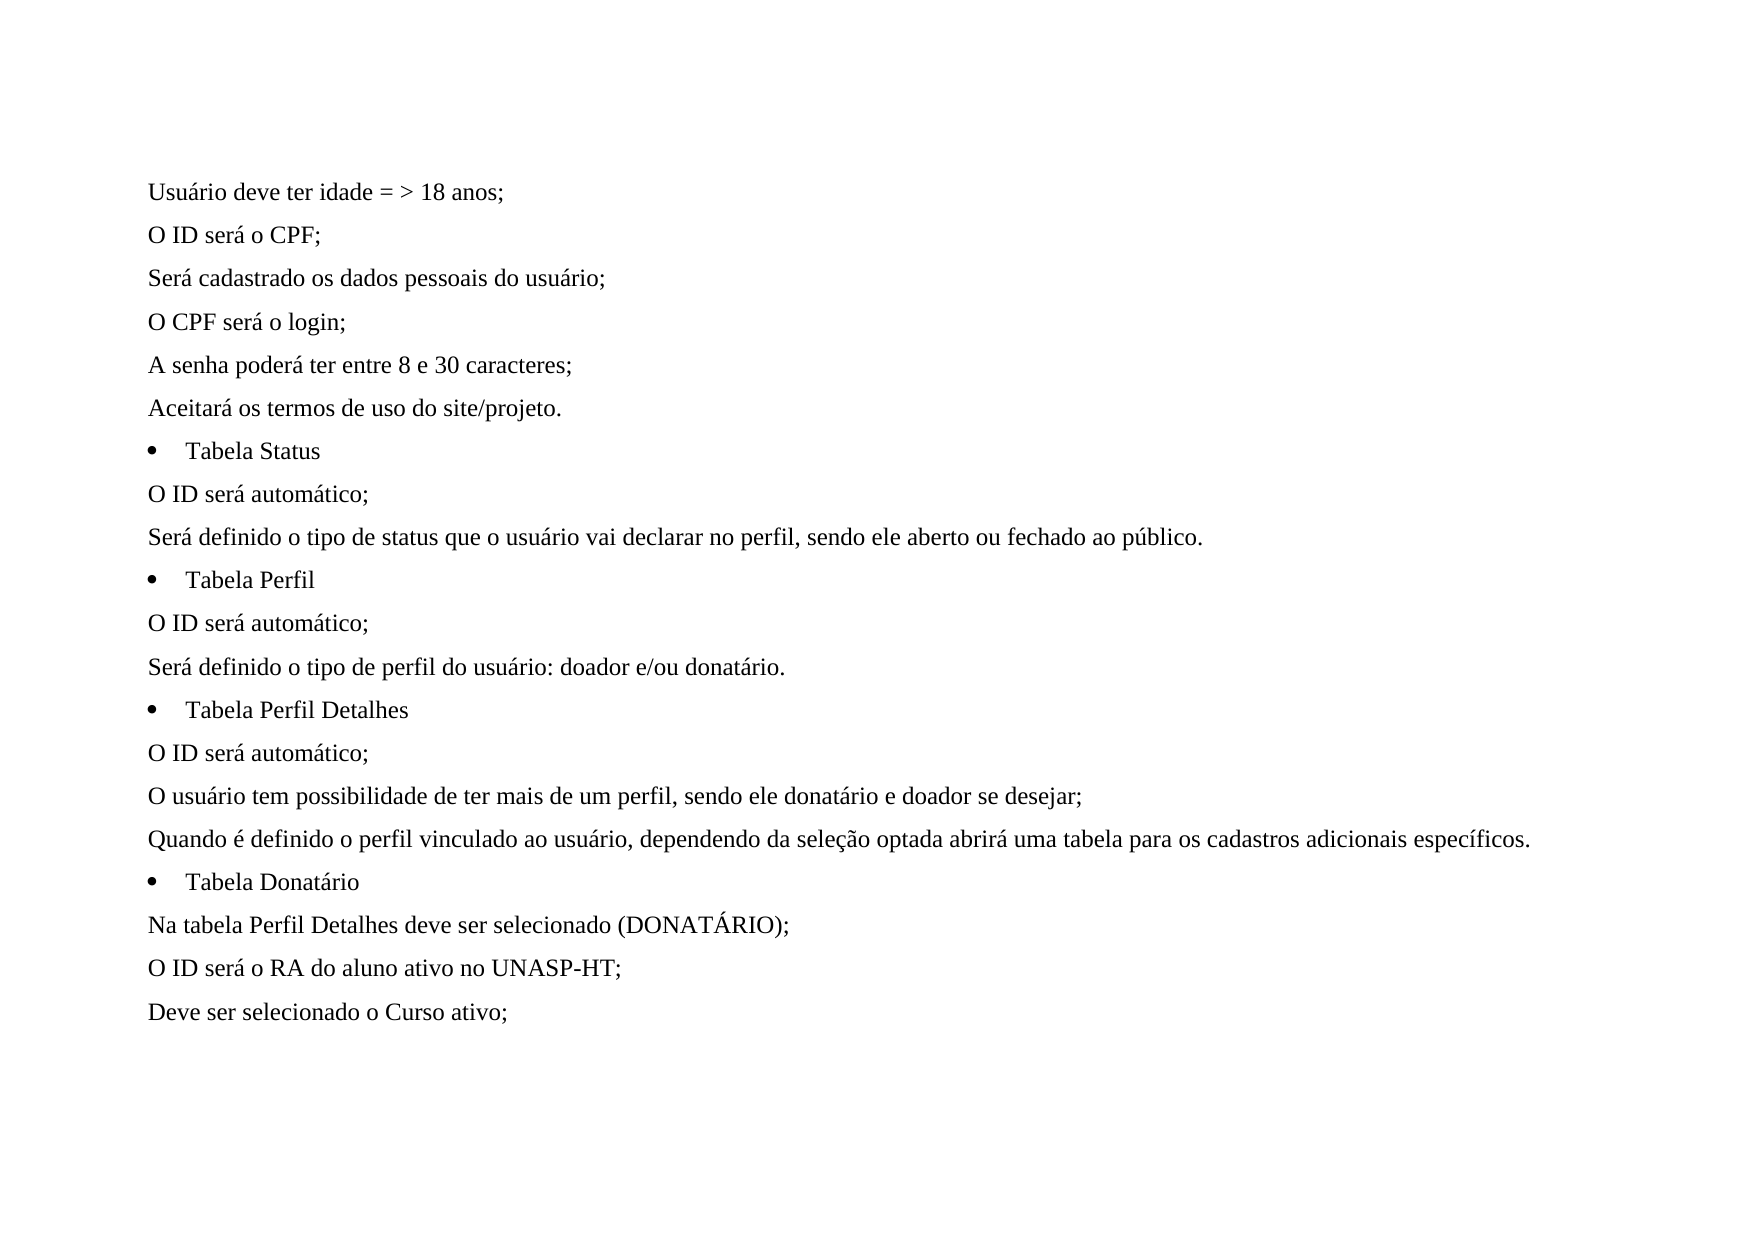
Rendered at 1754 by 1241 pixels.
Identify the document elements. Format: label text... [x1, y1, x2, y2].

list Tabela Donatário [148, 867, 1606, 896]
list Tabela Status [148, 436, 1606, 465]
text O ID será o CPF; [148, 220, 1606, 249]
text Aceitará os termos de uso do site/projeto. [148, 393, 1606, 422]
text Usuário deve ter idade = > 18 anos; [148, 177, 1606, 206]
text O usuário tem possibilidade de ter mais de um perfil, sendo ele donatário e doador se desejar; [148, 781, 1606, 810]
text O ID será o RA do aluno ativo no UNASP-HT; [148, 953, 1606, 982]
list Tabela Perfil [148, 565, 1606, 594]
text Será definido o tipo de perfil do usuário: doador e/ou donatário. [148, 652, 1606, 680]
text Será definido o tipo de status que o usuário vai declarar no perfil, sendo ele aberto ou fechado ao público. [148, 522, 1606, 551]
text Deve ser selecionado o Curso ativo; [148, 997, 1606, 1025]
text O ID será automático; [148, 738, 1606, 767]
text Quando é definido o perfil vinculado ao usuário, dependendo da seleção optada abrirá uma tabela para os cadastros adicionais específicos. [148, 824, 1606, 853]
text Na tabela Perfil Detalhes deve ser selecionado (DONATÁRIO); [148, 910, 1606, 939]
text O CPF será o login; [148, 307, 1606, 335]
text O ID será automático; [148, 608, 1606, 637]
text A senha poderá ter entre 8 e 30 caracteres; [148, 350, 1606, 378]
text Será cadastrado os dados pessoais do usuário; [148, 263, 1606, 292]
list Tabela Perfil Detalhes [148, 695, 1606, 723]
text O ID será automático; [148, 479, 1606, 508]
